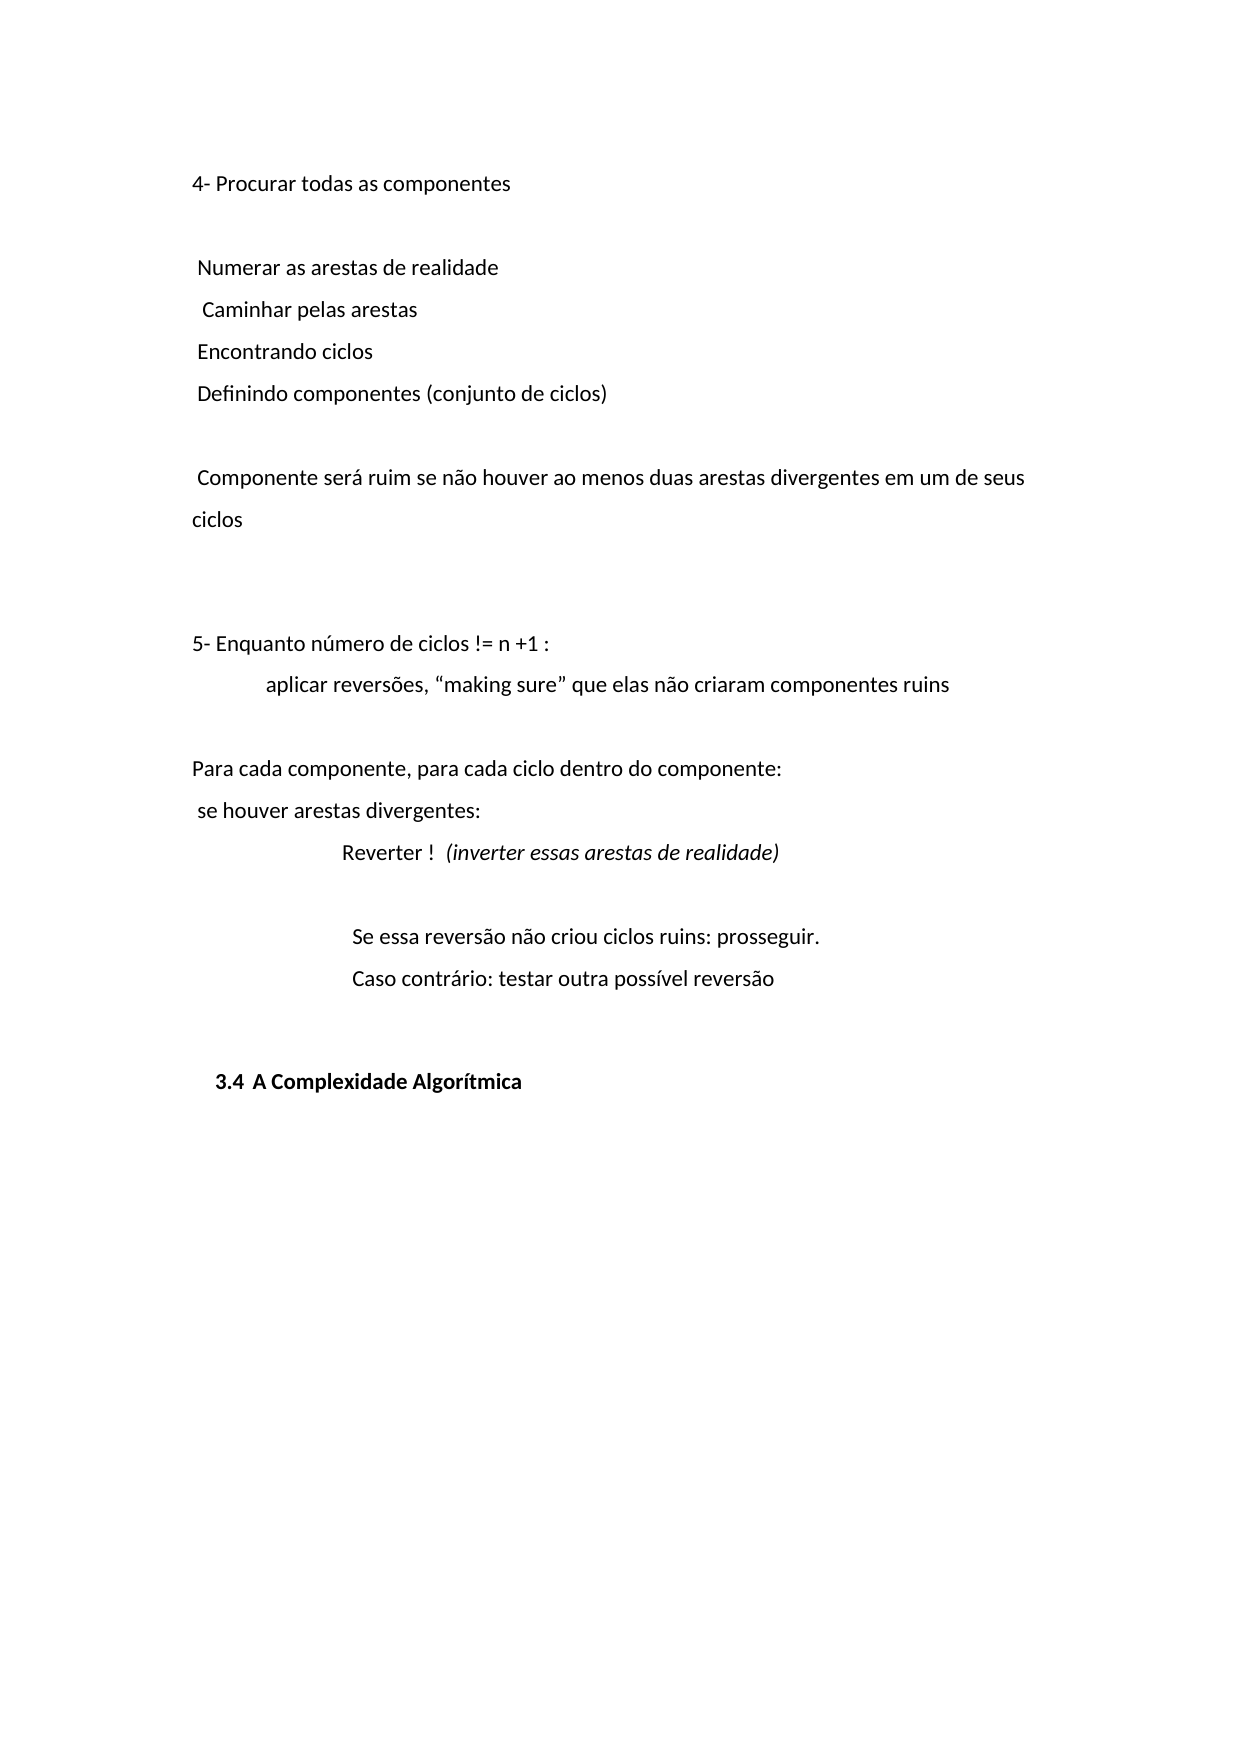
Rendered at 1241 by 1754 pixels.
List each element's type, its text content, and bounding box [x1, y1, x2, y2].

list A Complexidade Algorítmica [215, 1067, 1063, 1095]
